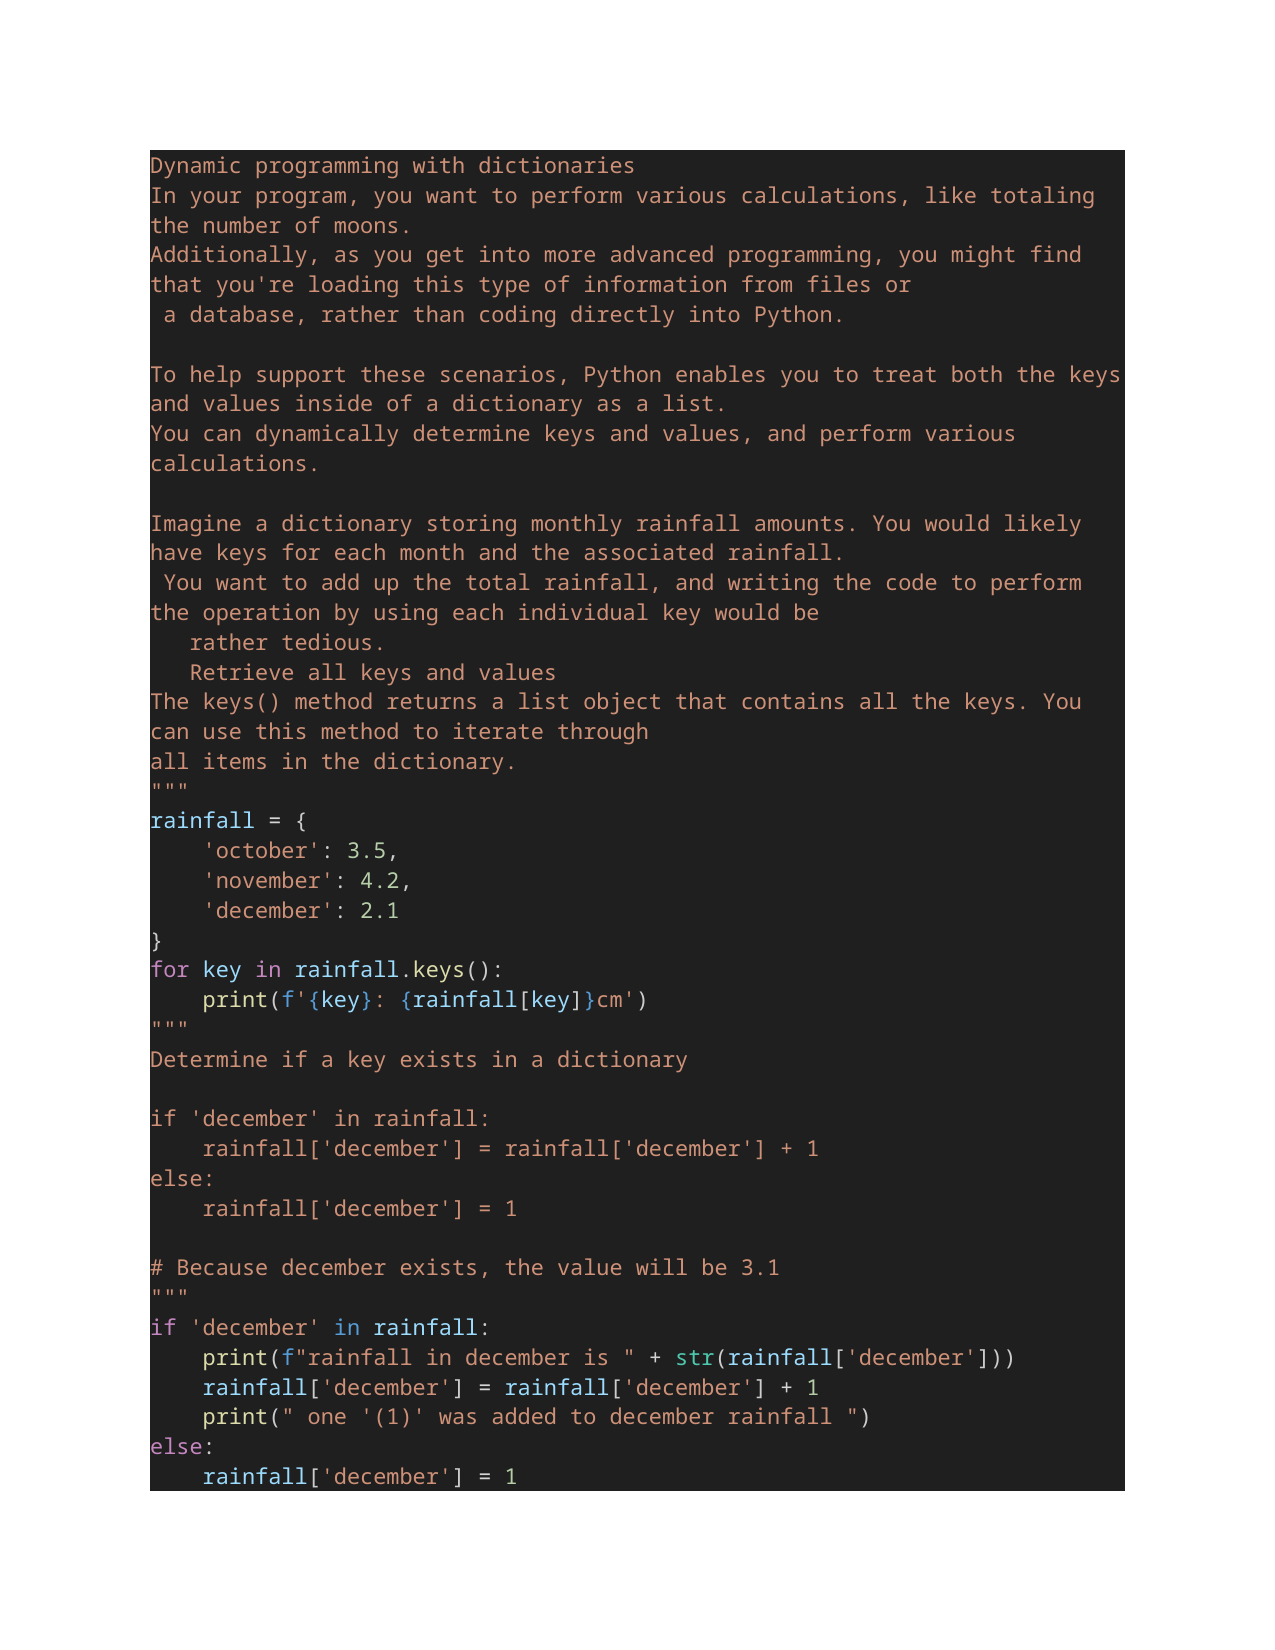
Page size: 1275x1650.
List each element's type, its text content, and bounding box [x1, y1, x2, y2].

text rainfall['december'] = 1 [150, 1193, 1125, 1222]
text else: [150, 1163, 1125, 1193]
text rainfall['december'] = 1 [150, 1461, 1125, 1491]
text """ [150, 776, 1125, 805]
text else: [150, 1431, 1125, 1461]
text # Because december exists, the value will be 3.1 [150, 1252, 1125, 1282]
text if 'december' in rainfall: [150, 1312, 1125, 1342]
text You can dynamically determine keys and values, and perform various calculations. [150, 418, 1125, 478]
text To help support these scenarios, Python enables you to treat both the keys and values inside of a dictionary as a list. [150, 358, 1125, 418]
text all items in the dictionary. [150, 746, 1125, 776]
text if 'december' in rainfall: [150, 1103, 1125, 1133]
text The keys() method returns a list object that contains all the keys. You can use this method to iterate through [150, 686, 1125, 746]
text 'december': 2.1 [150, 895, 1125, 924]
text print(f"rainfall in december is " + str(rainfall['december'])) [150, 1342, 1125, 1371]
text 'november': 4.2, [150, 865, 1125, 895]
text rather tedious. [150, 627, 1125, 656]
text Additionally, as you get into more advanced programming, you might find that you're loading this type of information from files or [150, 239, 1125, 299]
text Determine if a key exists in a dictionary [150, 1044, 1125, 1073]
text Imagine a dictionary storing monthly rainfall amounts. You would likely have keys for each month and the associated rainfall. [150, 507, 1125, 567]
text """ [150, 1282, 1125, 1312]
text rainfall['december'] = rainfall['december'] + 1 [150, 1133, 1125, 1163]
text Dynamic programming with dictionaries [150, 150, 1125, 180]
text rainfall['december'] = rainfall['december'] + 1 [150, 1371, 1125, 1401]
text for key in rainfall.keys(): [150, 954, 1125, 984]
text In your program, you want to perform various calculations, like totaling the number of moons. [150, 180, 1125, 239]
text } [150, 924, 1125, 954]
text """ [150, 1014, 1125, 1044]
text print(" one '(1)' was added to december rainfall ") [150, 1401, 1125, 1431]
text rainfall = { [150, 805, 1125, 835]
text You want to add up the total rainfall, and writing the code to perform the operation by using each individual key would be [150, 567, 1125, 627]
text a database, rather than coding directly into Python. [150, 299, 1125, 329]
text 'october': 3.5, [150, 835, 1125, 865]
text Retrieve all keys and values [150, 656, 1125, 686]
text print(f'{key}: {rainfall[key]}cm') [150, 984, 1125, 1014]
